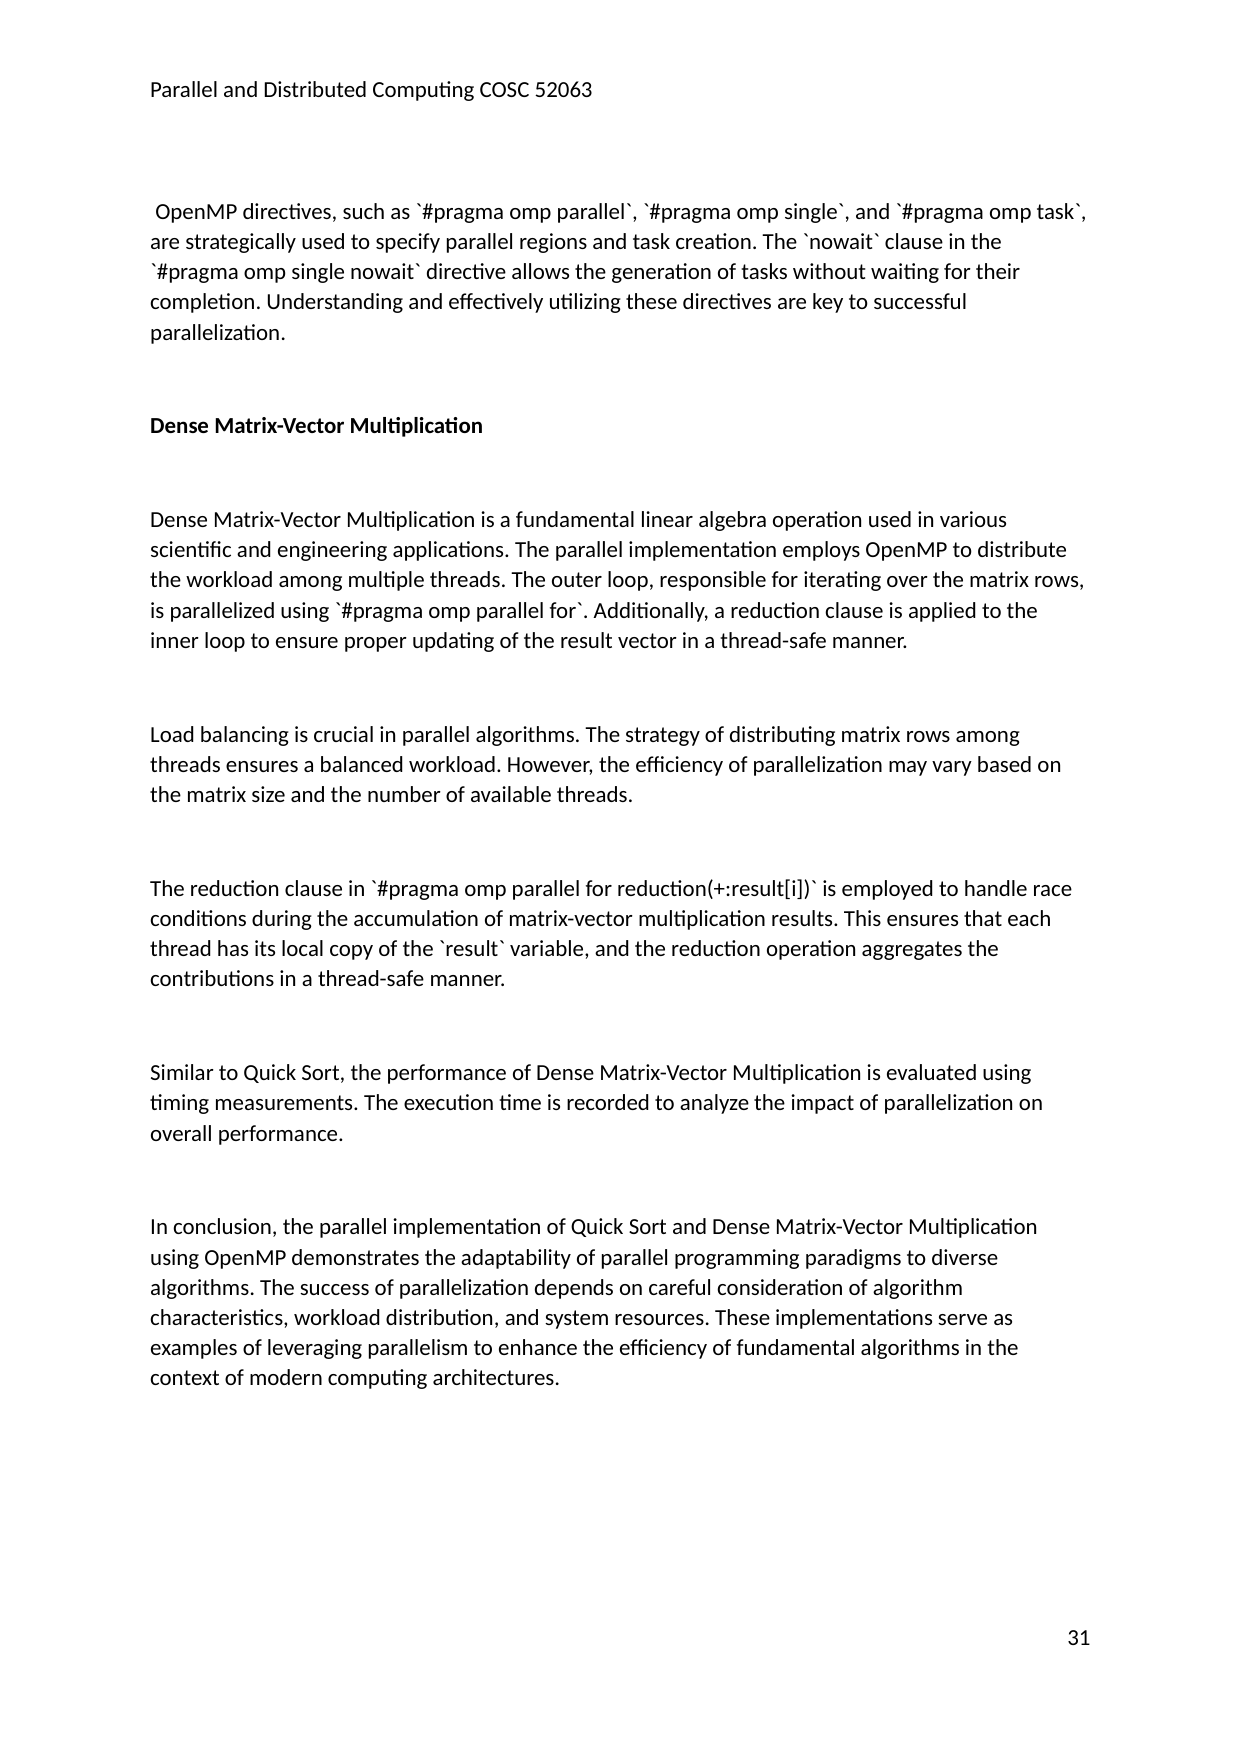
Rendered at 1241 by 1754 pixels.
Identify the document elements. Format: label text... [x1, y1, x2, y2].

text Similar to Quick Sort, the performance of Dense Matrix-Vector Multiplication is evaluated using timing measurements. The execution time is recorded to analyze the impact of parallelization on overall performance. [150, 1058, 1090, 1147]
text Dense Matrix-Vector Multiplication is a fundamental linear algebra operation used in various scientific and engineering applications. The parallel implementation employs OpenMP to distribute the workload among multiple threads. The outer loop, responsible for iterating over the matrix rows, is parallelized using `#pragma omp parallel for`. Additionally, a reduction clause is applied to the inner loop to ensure proper updating of the result vector in a thread-safe manner. [150, 505, 1090, 654]
text Load balancing is crucial in parallel algorithms. The strategy of distributing matrix rows among threads ensures a balanced workload. However, the efficiency of parallelization may vary based on the matrix size and the number of available threads. [150, 720, 1090, 808]
text Dense Matrix-Vector Multiplication [150, 411, 1090, 439]
text The reduction clause in `#pragma omp parallel for reduction(+:result[i])` is employed to handle race conditions during the accumulation of matrix-vector multiplication results. This ensures that each thread has its local copy of the `result` variable, and the reduction operation aggregates the contributions in a thread-safe manner. [150, 874, 1090, 993]
text OpenMP directives, such as `#pragma omp parallel`, `#pragma omp single`, and `#pragma omp task`, are strategically used to specify parallel regions and task creation. The `nowait` clause in the `#pragma omp single nowait` directive allows the generation of tasks without waiting for their completion. Understanding and effectively utilizing these directives are key to successful parallelization. [150, 197, 1090, 346]
text In conclusion, the parallel implementation of Quick Sort and Dense Matrix-Vector Multiplication using OpenMP demonstrates the adaptability of parallel programming paradigms to diverse algorithms. The success of parallelization depends on careful consideration of algorithm characteristics, workload distribution, and system resources. These implementations serve as examples of leveraging parallelism to enhance the efficiency of fundamental algorithms in the context of modern computing architectures. [150, 1212, 1090, 1392]
